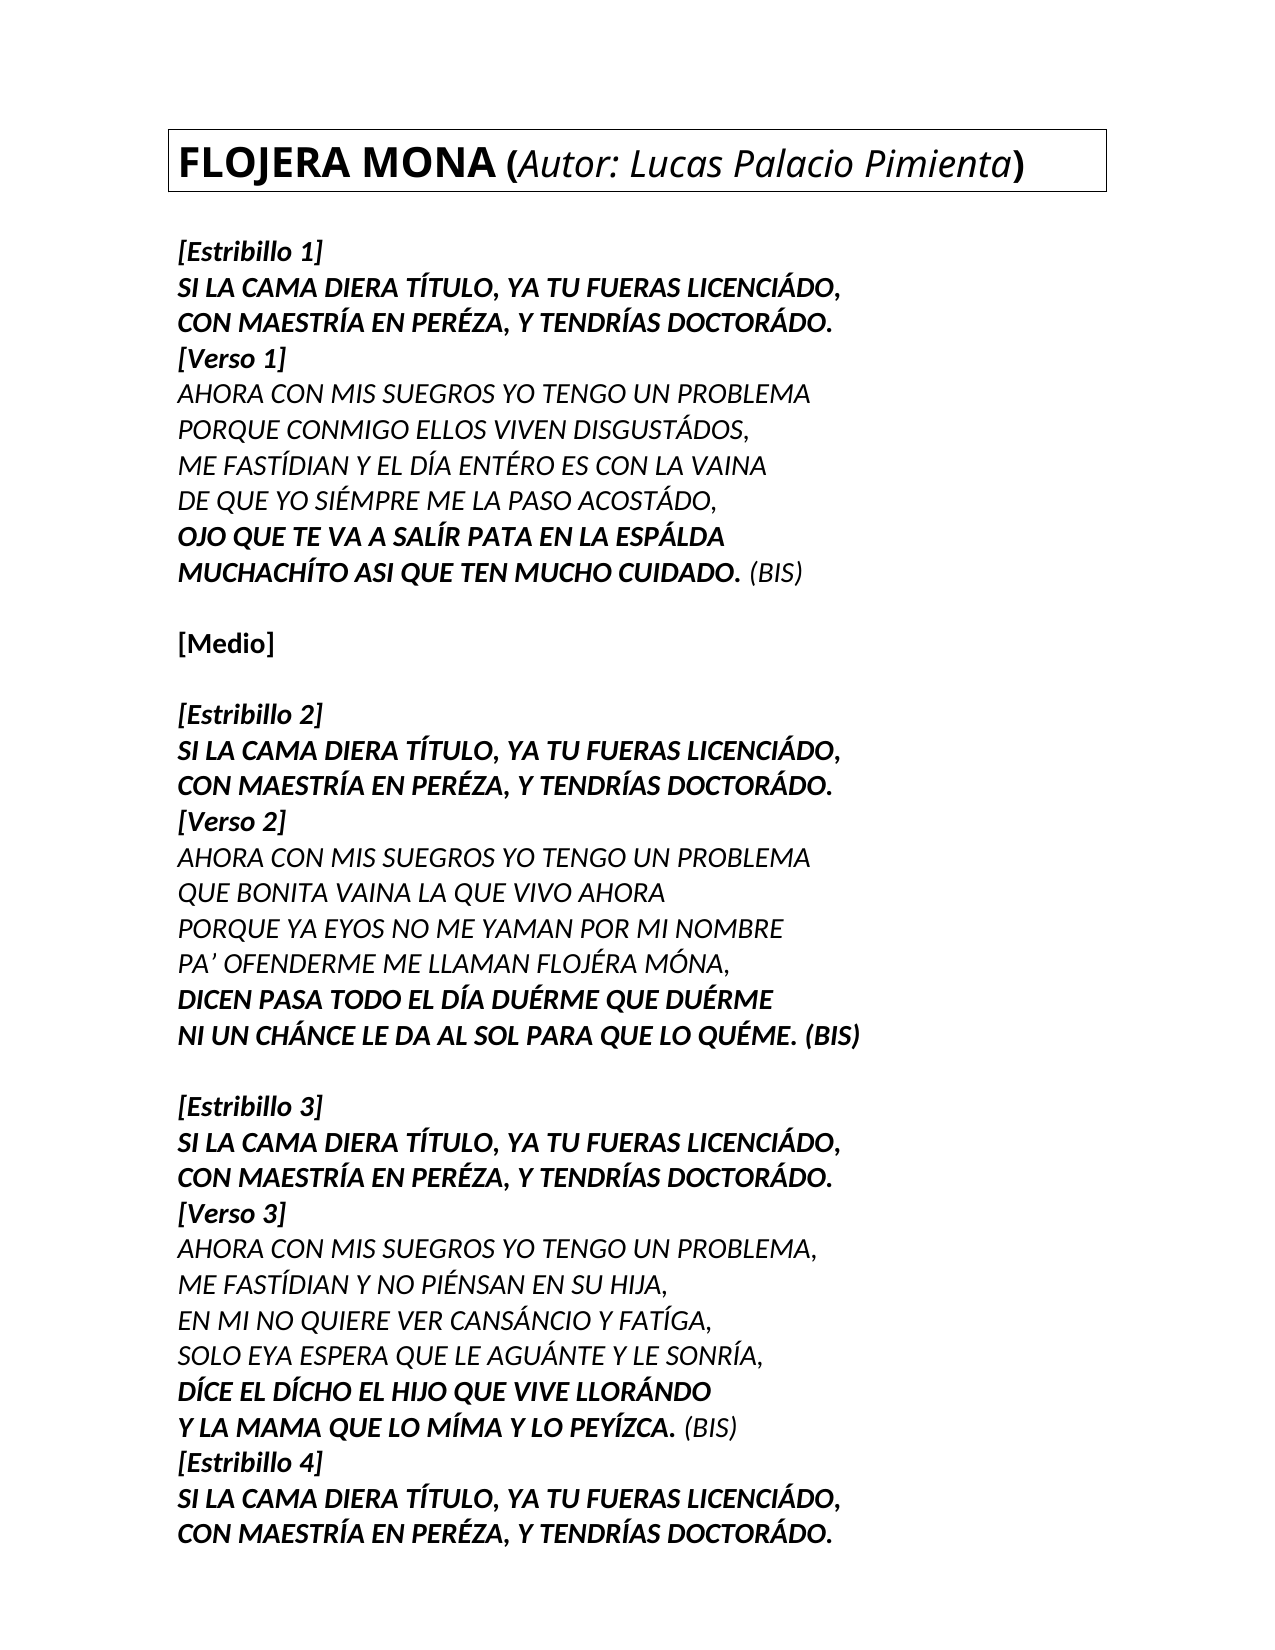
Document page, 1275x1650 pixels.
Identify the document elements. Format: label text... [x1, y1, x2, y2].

text [Verso 2] [177, 803, 1098, 839]
text OJO QUE TE VA A SALÍR PATA EN LA ESPÁLDA [177, 518, 1098, 554]
text PORQUE YA EYOS NO ME YAMAN POR MI NOMBRE [177, 910, 1098, 946]
text DE QUE YO SIÉMPRE ME LA PASO ACOSTÁDO, [177, 482, 1098, 518]
text EN MI NO QUIERE VER CANSÁNCIO Y FATÍGA, [177, 1302, 1098, 1337]
text PA’ OFENDERME ME LLAMAN FLOJÉRA MÓNA, [177, 946, 1098, 981]
text SI LA CAMA DIERA TÍTULO, YA TU FUERAS LICENCIÁDO, [177, 732, 1098, 767]
text [Estribillo 4] [177, 1444, 1098, 1480]
text [Estribillo 3] [177, 1088, 1098, 1124]
text SI LA CAMA DIERA TÍTULO, YA TU FUERAS LICENCIÁDO, [177, 1480, 1098, 1516]
text SI LA CAMA DIERA TÍTULO, YA TU FUERAS LICENCIÁDO, [177, 269, 1098, 304]
text CON MAESTRÍA EN PERÉZA, Y TENDRÍAS DOCTORÁDO. [177, 1516, 1098, 1551]
text [Verso 1] [177, 340, 1098, 376]
text [Estribillo 2] [177, 696, 1098, 732]
text PORQUE CONMIGO ELLOS VIVEN DISGUSTÁDOS, [177, 411, 1098, 447]
text AHORA CON MIS SUEGROS YO TENGO UN PROBLEMA [177, 376, 1098, 411]
text FLOJERA MONA (Autor: Lucas Palacio Pimienta) [169, 130, 1106, 191]
text ME FASTÍDIAN Y EL DÍA ENTÉRO ES CON LA VAINA [177, 447, 1098, 482]
text CON MAESTRÍA EN PERÉZA, Y TENDRÍAS DOCTORÁDO. [177, 1159, 1098, 1195]
text AHORA CON MIS SUEGROS YO TENGO UN PROBLEMA, [177, 1231, 1098, 1266]
text AHORA CON MIS SUEGROS YO TENGO UN PROBLEMA [177, 839, 1098, 874]
text [Medio] [177, 625, 1098, 661]
text QUE BONITA VAINA LA QUE VIVO AHORA [177, 874, 1098, 910]
text Y LA MAMA QUE LO MÍMA Y LO PEYÍZCA. (BIS) [177, 1409, 1098, 1444]
text SOLO EYA ESPERA QUE LE AGUÁNTE Y LE SONRÍA, [177, 1337, 1098, 1373]
text [Verso 3] [177, 1195, 1098, 1231]
text CON MAESTRÍA EN PERÉZA, Y TENDRÍAS DOCTORÁDO. [177, 304, 1098, 340]
text CON MAESTRÍA EN PERÉZA, Y TENDRÍAS DOCTORÁDO. [177, 767, 1098, 803]
text DÍCE EL DÍCHO EL HIJO QUE VIVE LLORÁNDO [177, 1373, 1098, 1409]
text NI UN CHÁNCE LE DA AL SOL PARA QUE LO QUÉME. (BIS) [177, 1017, 1098, 1052]
text ME FASTÍDIAN Y NO PIÉNSAN EN SU HIJA, [177, 1266, 1098, 1302]
text [Estribillo 1] [177, 233, 1098, 269]
text MUCHACHÍTO ASI QUE TEN MUCHO CUIDADO. (BIS) [177, 554, 1098, 589]
text SI LA CAMA DIERA TÍTULO, YA TU FUERAS LICENCIÁDO, [177, 1124, 1098, 1159]
text DICEN PASA TODO EL DÍA DUÉRME QUE DUÉRME [177, 981, 1098, 1017]
